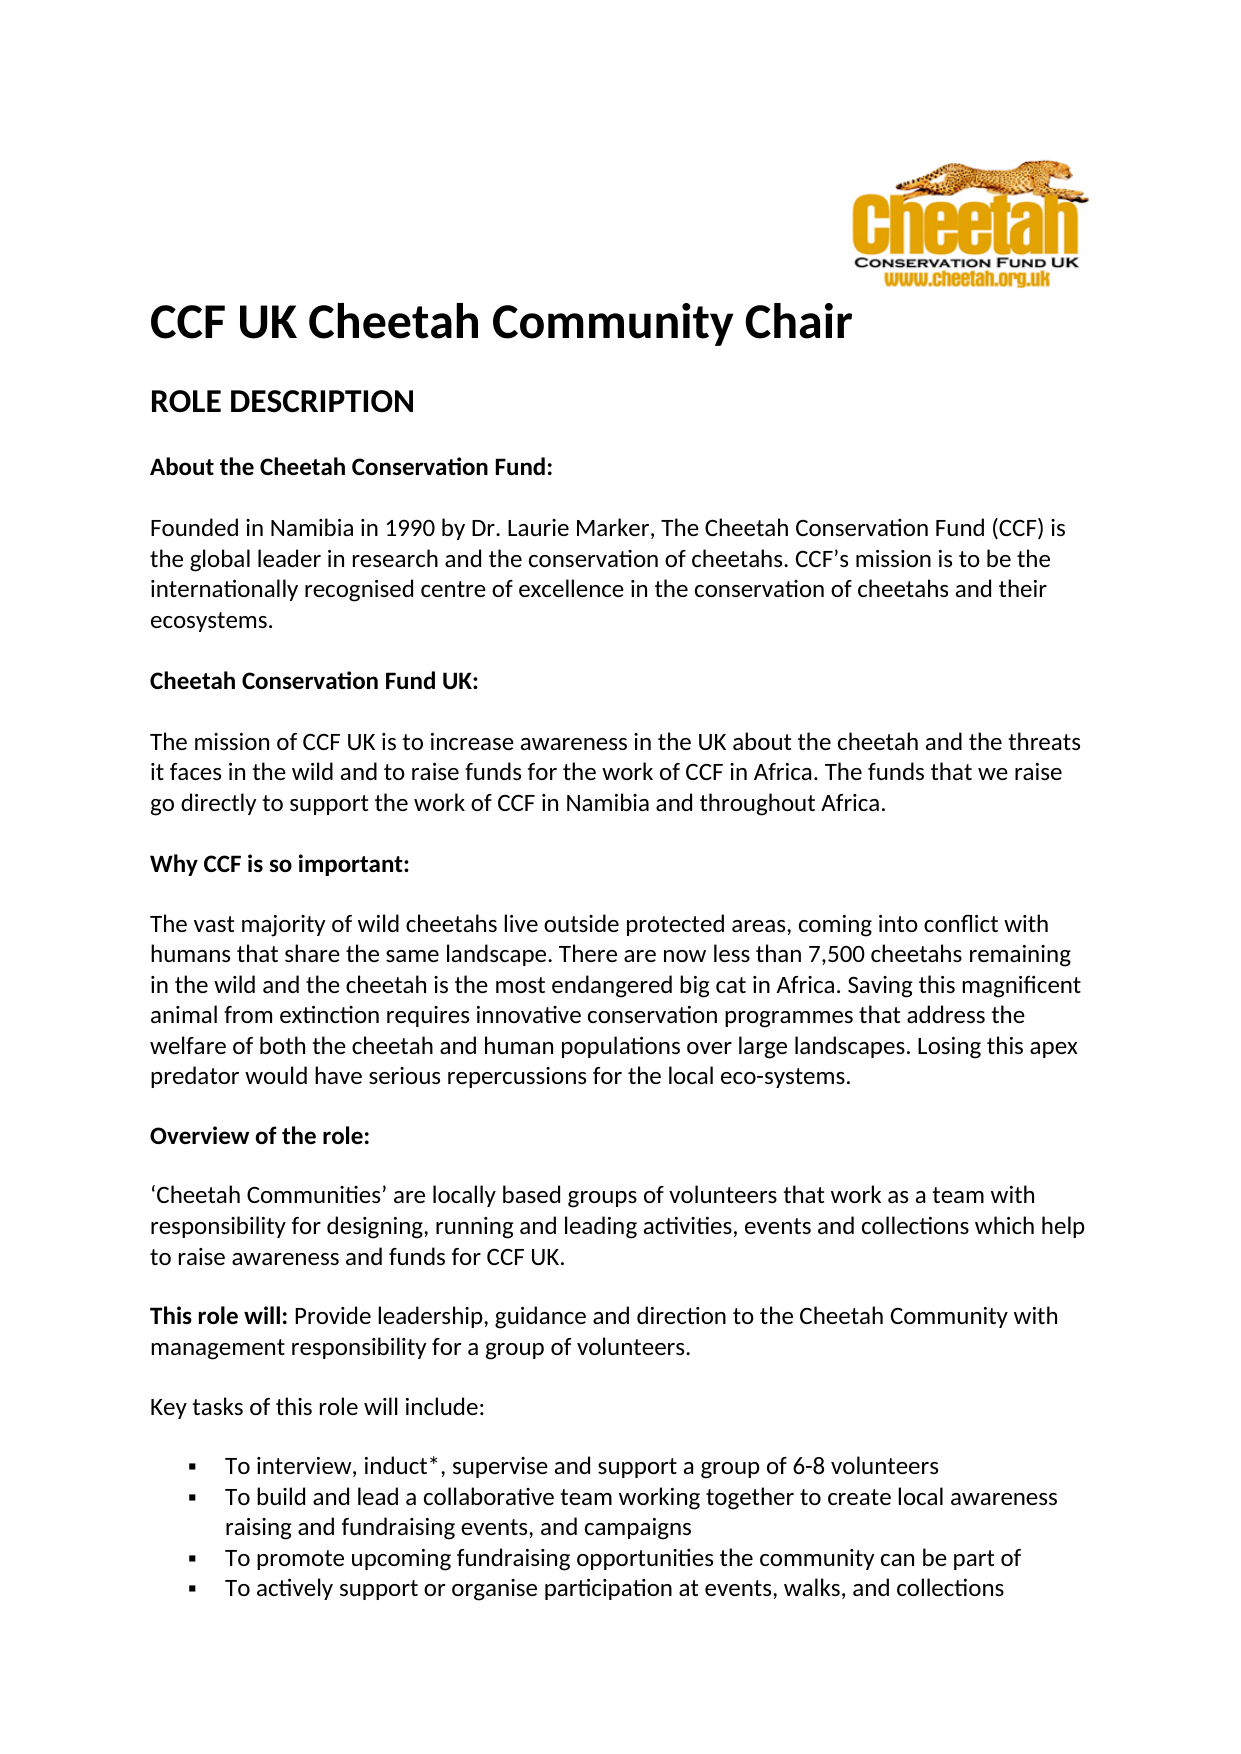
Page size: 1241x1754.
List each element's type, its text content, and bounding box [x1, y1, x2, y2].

text ‘Cheetah Communities’ are locally based groups of volunteers that work as a team with responsibility for designing, running and leading activities, events and collections which help to raise awareness and funds for CCF UK. [150, 1180, 1090, 1271]
text Cheetah Conservation Fund UK: [150, 665, 1090, 695]
text About the Cheetah Conservation Fund: [150, 451, 1090, 482]
list To actively support or organise participation at events, walks, and collections [187, 1572, 1090, 1603]
text This role will: Provide leadership, guidance and direction to the Cheetah Community with management responsibility for a group of volunteers. [150, 1300, 1090, 1361]
text CCF UK Cheetah Community Chair [150, 290, 1090, 351]
text Why CCF is so important: [150, 848, 1090, 878]
text The vast majority of wild cheetahs live outside protected areas, coming into conflict with humans that share the same landscape. There are now less than 7,500 cheetahs remaining in the wild and the cheetah is the most endangered big cat in Africa. Saving this magnificent animal from extinction requires innovative conservation programmes that address the welfare of both the cheetah and human populations over large landscapes. Losing this apex predator would have serious repercussions for the local eco-systems. [150, 908, 1090, 1091]
list To promote upcoming fundraising opportunities the community can be part of [187, 1542, 1090, 1572]
picture [849, 150, 1091, 291]
text Founded in Namibia in 1990 by Dr. Laurie Marker, The Cheetah Conservation Fund (CCF) is the global leader in research and the conservation of cheetahs. CCF’s mission is to be the internationally recognised centre of excellence in the conservation of cheetahs and their ecosystems. [150, 512, 1090, 634]
text Overview of the role: [150, 1120, 1090, 1151]
text The mission of CCF UK is to increase awareness in the UK about the cheetah and the threats it faces in the wild and to raise funds for the work of CCF in Africa. The funds that we raise go directly to support the work of CCF in Namibia and throughout Africa. [150, 726, 1090, 817]
list To build and lead a collaborative team working together to create local awareness raising and fundraising events, and campaigns [187, 1481, 1090, 1542]
text Key tasks of this role will include: [150, 1391, 1090, 1421]
list To interview, induct*, supervise and support a group of 6-8 volunteers [187, 1450, 1090, 1481]
text ROLE DESCRIPTION [150, 380, 1090, 421]
